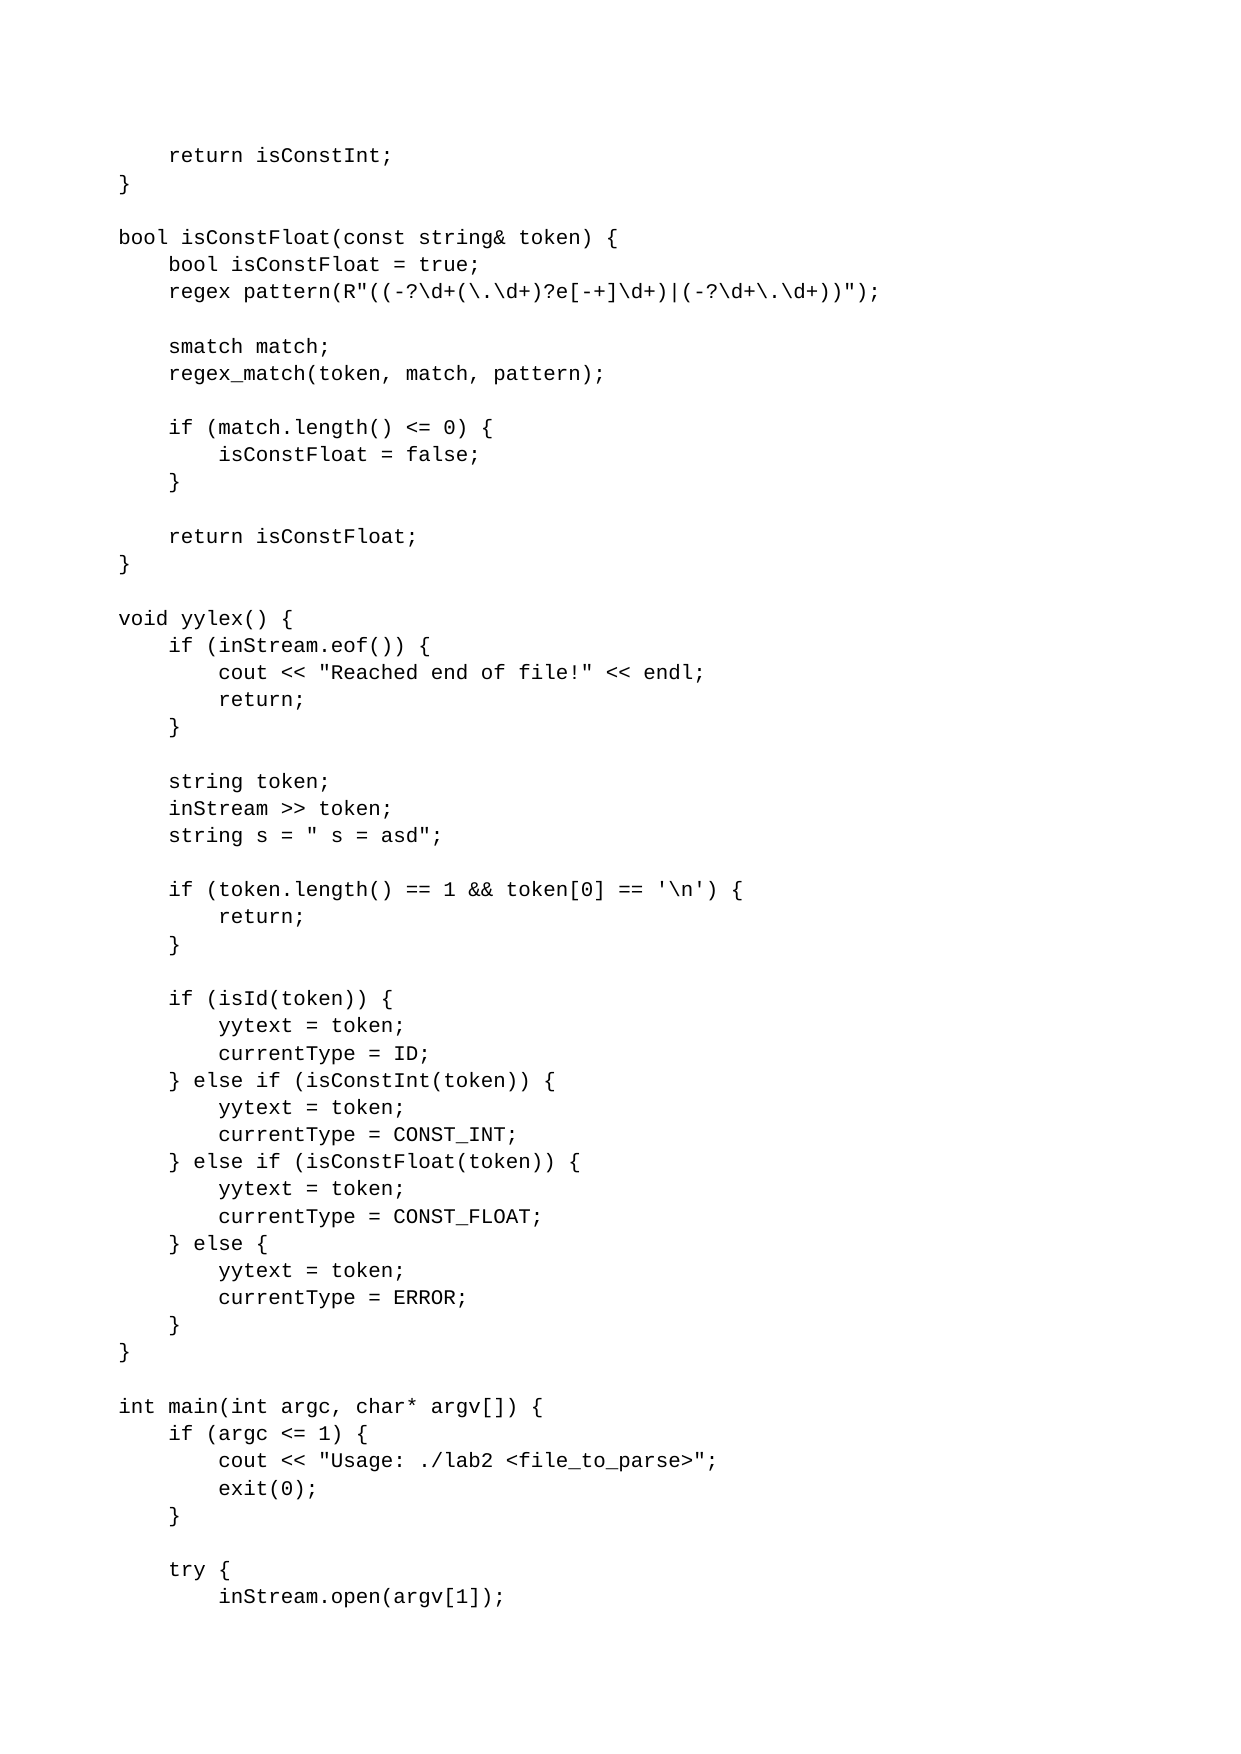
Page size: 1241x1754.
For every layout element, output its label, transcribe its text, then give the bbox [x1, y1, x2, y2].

text } else { [118, 1233, 1122, 1256]
text regex_match(token, match, pattern); [118, 363, 1122, 386]
text currentType = ID; [118, 1042, 1122, 1066]
text return; [118, 907, 1122, 930]
text isConstFloat = false; [118, 444, 1122, 468]
text currentType = CONST_INT; [118, 1124, 1122, 1148]
text return isConstFloat; [118, 526, 1122, 549]
text } [118, 1314, 1122, 1338]
text string s = " s = asd"; [118, 825, 1122, 849]
text return isConstInt; [118, 145, 1122, 169]
text inStream >> token; [118, 798, 1122, 821]
text cout << "Reached end of file!" << endl; [118, 662, 1122, 686]
text } [118, 934, 1122, 957]
text } [118, 1342, 1122, 1365]
text return; [118, 689, 1122, 713]
text string token; [118, 771, 1122, 794]
text if (argc <= 1) { [118, 1423, 1122, 1447]
text } [118, 716, 1122, 740]
text currentType = ERROR; [118, 1287, 1122, 1311]
text } [118, 172, 1122, 196]
text try { [118, 1559, 1122, 1583]
text int main(int argc, char* argv[]) { [118, 1396, 1122, 1419]
text } [118, 1505, 1122, 1528]
text currentType = CONST_FLOAT; [118, 1206, 1122, 1229]
text regex pattern(R"((-?\d+(\.\d+)?e[-+]\d+)|(-?\d+\.\d+))"); [118, 281, 1122, 305]
text } else if (isConstInt(token)) { [118, 1070, 1122, 1093]
text yytext = token; [118, 1097, 1122, 1121]
text bool isConstFloat = true; [118, 254, 1122, 278]
text exit(0); [118, 1477, 1122, 1501]
text if (isId(token)) { [118, 988, 1122, 1012]
text yytext = token; [118, 1260, 1122, 1284]
text yytext = token; [118, 1015, 1122, 1039]
text if (inStream.eof()) { [118, 635, 1122, 658]
text bool isConstFloat(const string& token) { [118, 227, 1122, 251]
text yytext = token; [118, 1178, 1122, 1202]
text if (token.length() == 1 && token[0] == '\n') { [118, 879, 1122, 903]
text } [118, 553, 1122, 577]
text } else if (isConstFloat(token)) { [118, 1151, 1122, 1175]
text smatch match; [118, 336, 1122, 359]
text } [118, 472, 1122, 495]
text cout << "Usage: ./lab2 <file_to_parse>"; [118, 1450, 1122, 1474]
text if (match.length() <= 0) { [118, 417, 1122, 441]
text inStream.open(argv[1]); [118, 1586, 1122, 1610]
text void yylex() { [118, 607, 1122, 631]
